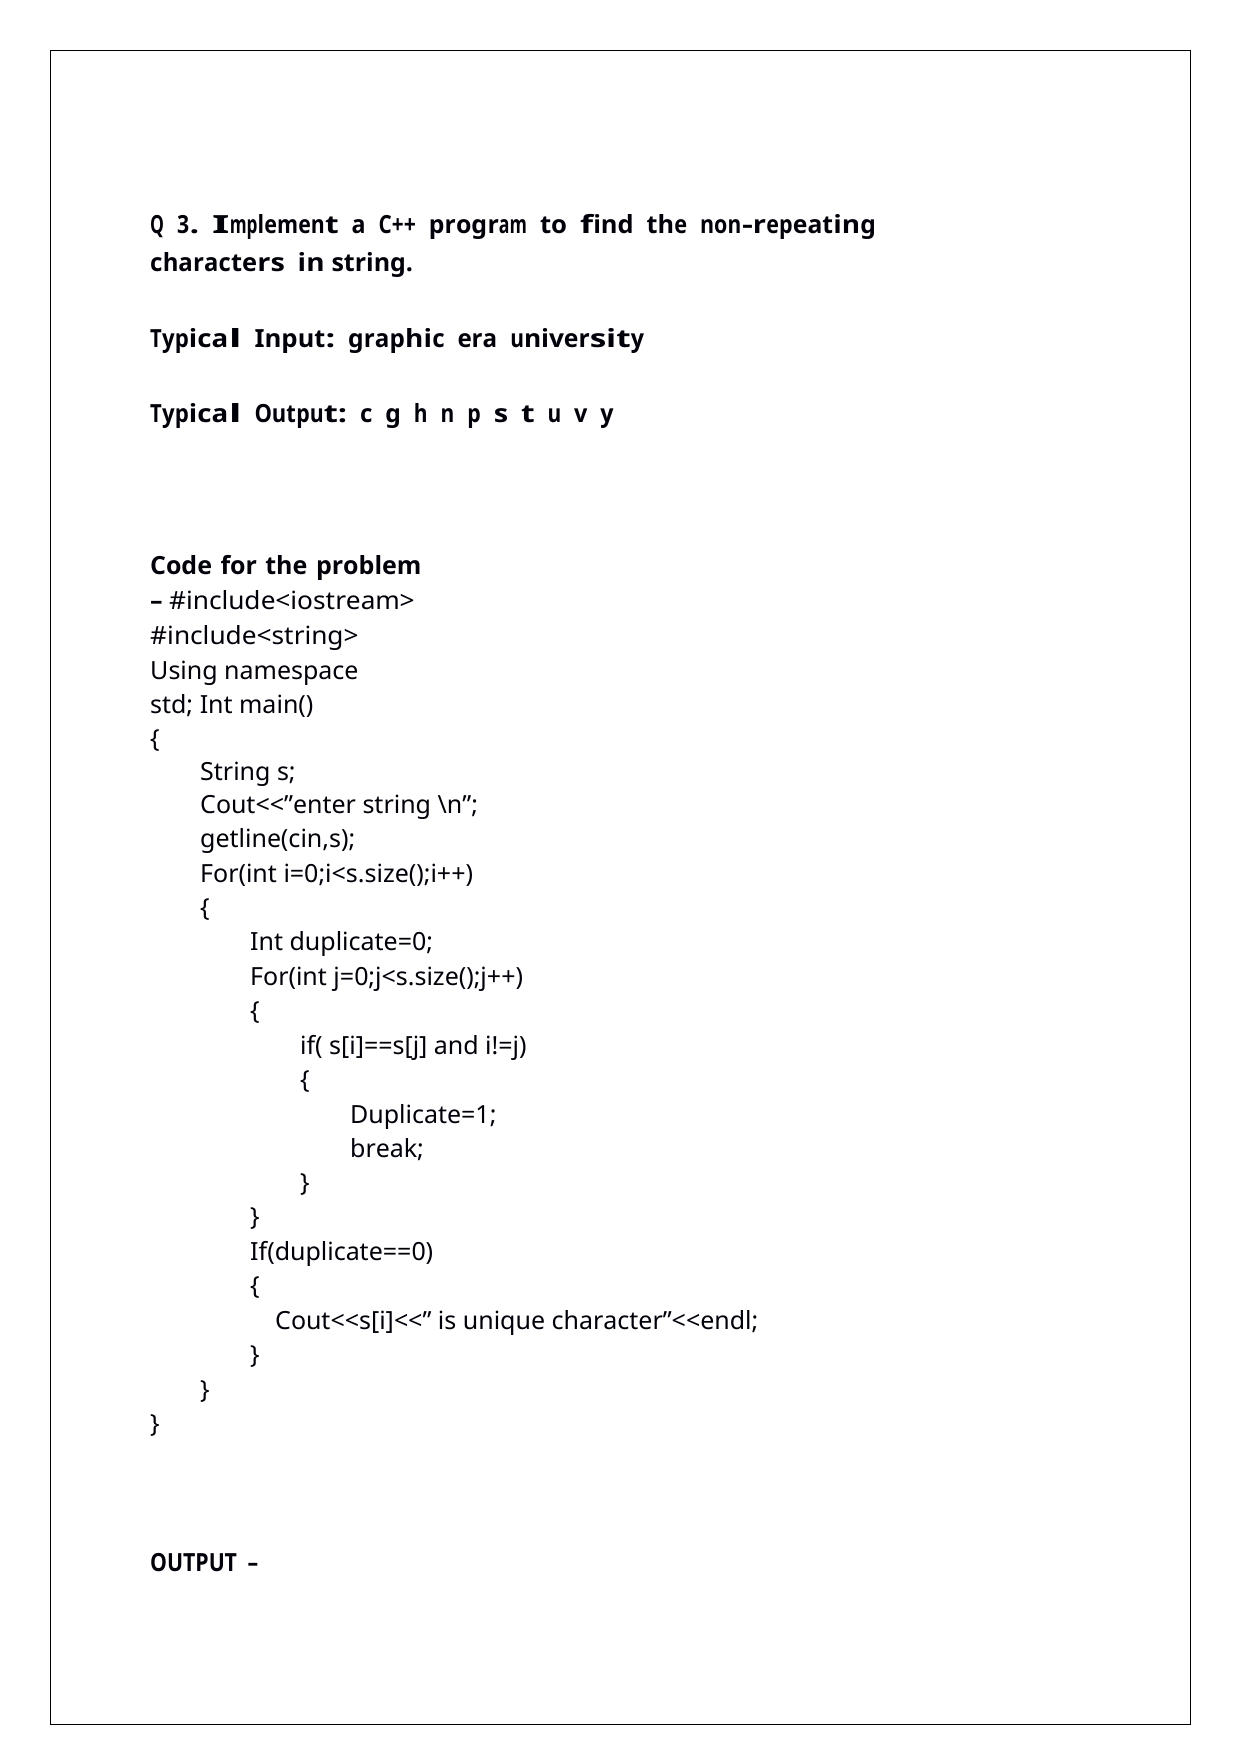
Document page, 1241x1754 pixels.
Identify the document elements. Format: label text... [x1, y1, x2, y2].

text { [150, 721, 1126, 755]
text } [300, 1165, 1126, 1199]
text Typical Input: graphic era university Typical Output: c g h n p s t u v y [150, 320, 652, 430]
text if( s[i]==s[j] and i!=j) [300, 1027, 1126, 1061]
text { [250, 1268, 1126, 1302]
text } [250, 1337, 1126, 1371]
text Duplicate=1; break; [350, 1096, 502, 1164]
text Cout<<”enter string \n”; getline(cin,s); [200, 787, 527, 855]
text } [250, 1199, 1126, 1233]
text Using namespace std; Int main() [150, 653, 402, 721]
text For(int j=0;j<s.size();j++) [250, 959, 1126, 993]
text If(duplicate==0) [250, 1233, 1126, 1267]
text { [250, 993, 1126, 1027]
text { [200, 889, 1126, 924]
subtitle OUTPUT – [150, 1545, 1126, 1579]
text } [150, 1406, 1126, 1440]
text For(int i=0;i<s.size();i++) [200, 855, 1126, 889]
text Code for the problem – #include<iostream> #include<string> [150, 548, 428, 652]
text { [300, 1062, 1126, 1096]
text String s; [200, 755, 1126, 786]
text Int duplicate=0; [250, 924, 1126, 958]
text Cout<<s[i]<<” is unique character”<<endl; [275, 1302, 1126, 1336]
subtitle Q 3. Implement a C++ program to find the non-repeating characters in string. [150, 207, 1007, 279]
text } [200, 1371, 1126, 1405]
